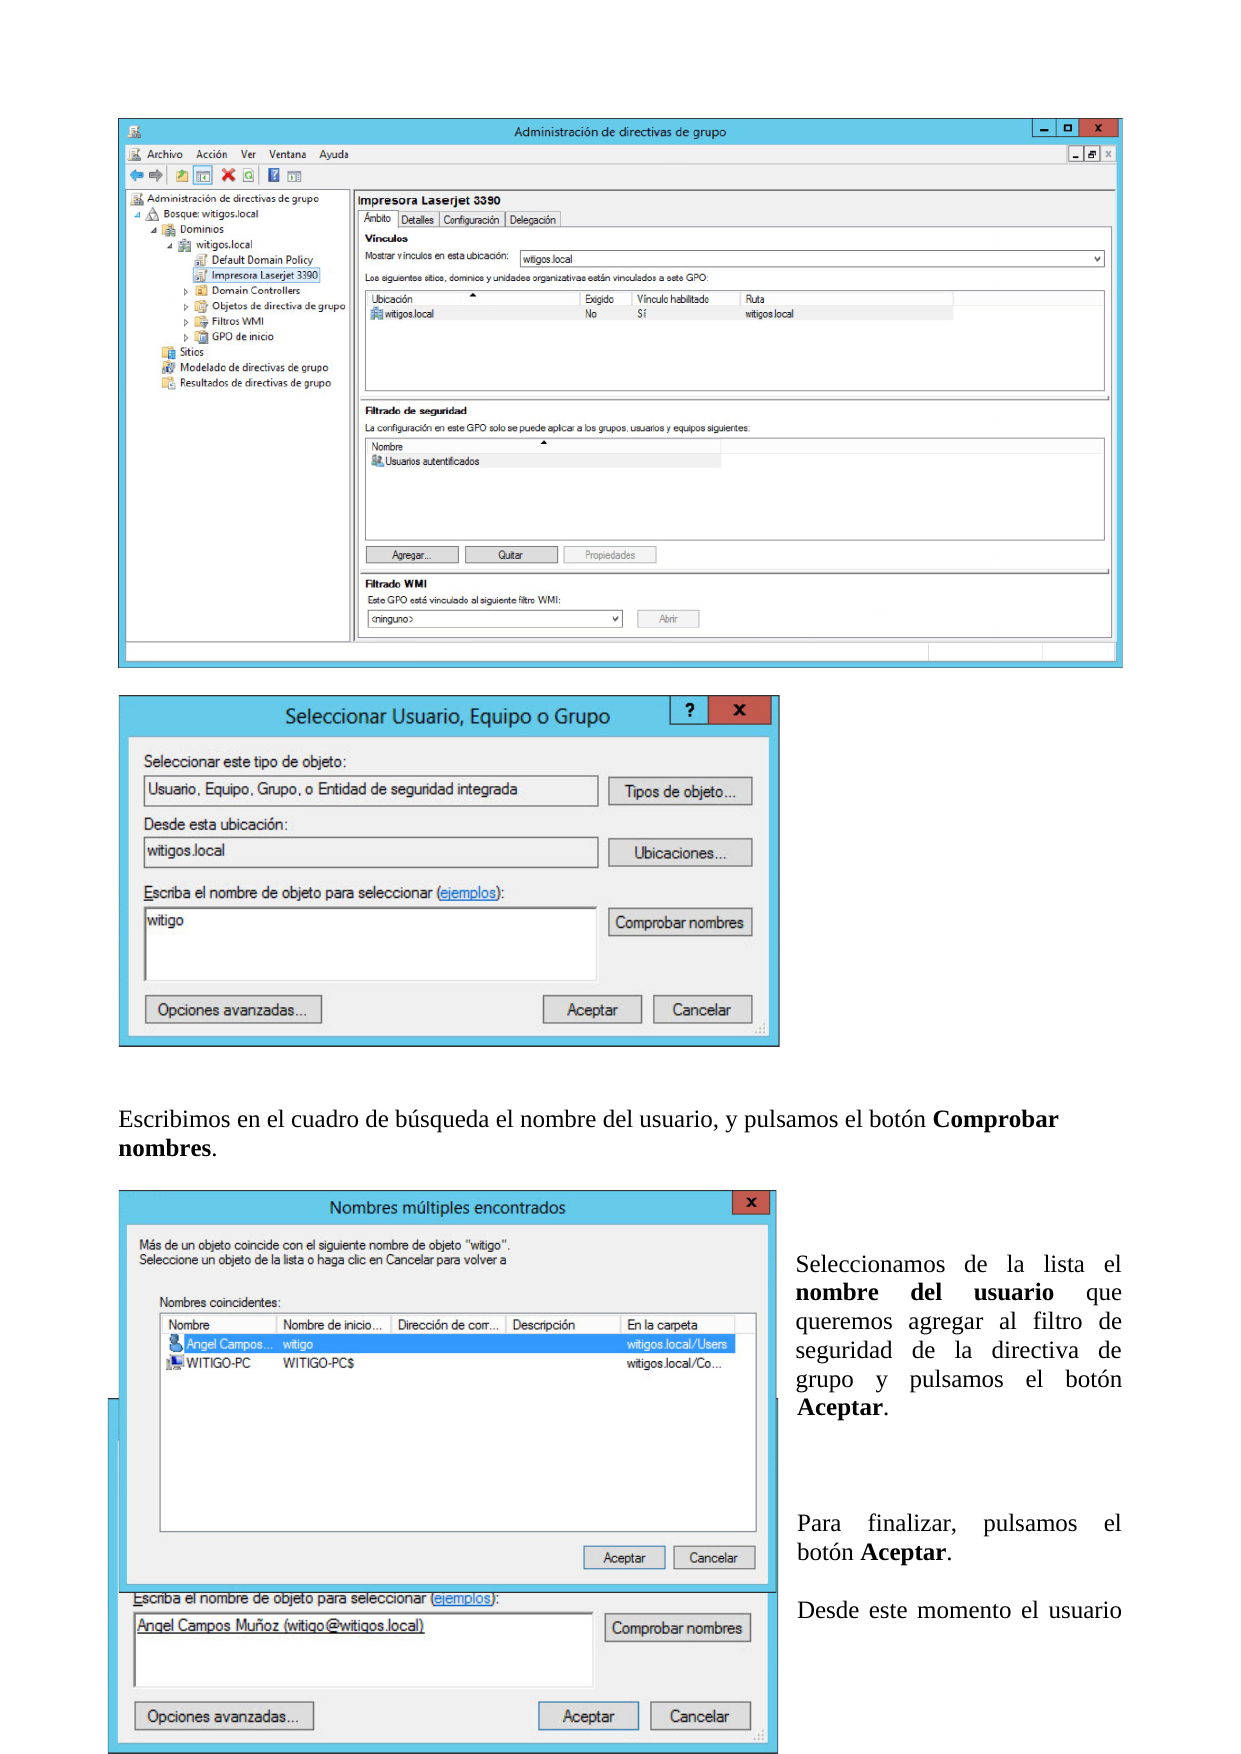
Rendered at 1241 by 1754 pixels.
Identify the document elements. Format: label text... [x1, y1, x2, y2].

picture [118, 695, 780, 1047]
text Seleccionamos de la lista el nombre del usuario que queremos agregar al filtro de seguridad de la directiva de grupo y pulsamos el botón Aceptar. [777, 1249, 1122, 1421]
text Para finalizar, pulsamos el botón Aceptar. [779, 1508, 1122, 1566]
text Escribimos en el cuadro de búsqueda el nombre del usuario, y pulsamos el botón Comprobar nombres. [118, 1104, 1122, 1162]
picture [107, 1190, 779, 1754]
picture [118, 118, 1123, 668]
